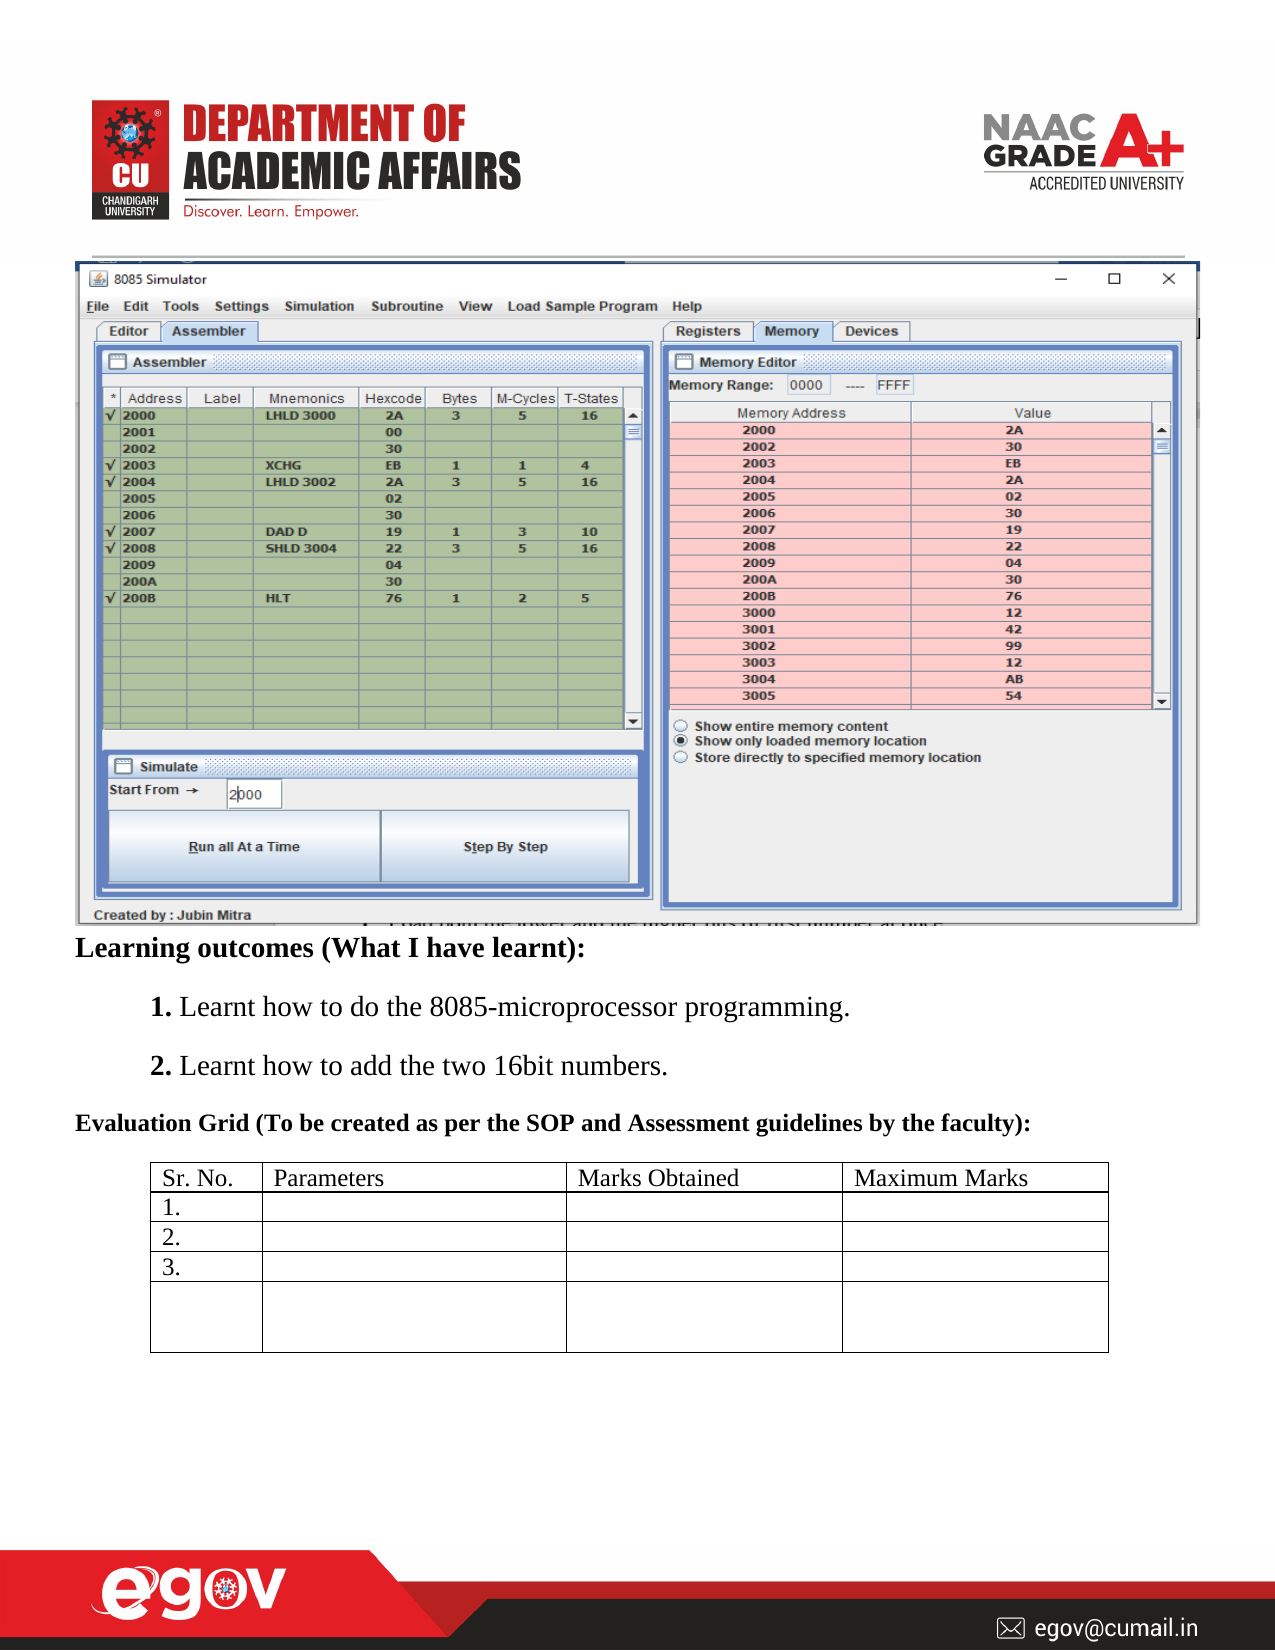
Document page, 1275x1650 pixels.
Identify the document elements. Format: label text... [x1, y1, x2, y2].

table_cell 2. [151, 1222, 262, 1251]
table_header Sr. No. [151, 1163, 262, 1191]
picture [0, 40, 1275, 258]
table_cell [567, 1282, 842, 1352]
table_cell [843, 1282, 1108, 1352]
table_cell 3. [151, 1252, 262, 1281]
picture [0, 1549, 1275, 1650]
table_header Maximum Marks [843, 1163, 1108, 1191]
text 1. Learnt how to do the 8085-microprocessor programming. [150, 989, 1200, 1023]
table_cell [263, 1252, 566, 1281]
table_cell [567, 1222, 842, 1251]
picture [75, 261, 1200, 926]
table_cell [263, 1282, 566, 1352]
table_header Marks Obtained [567, 1163, 842, 1191]
table_cell [151, 1282, 262, 1352]
text 2. Learnt how to add the two 16bit numbers. [150, 1048, 1200, 1082]
table_cell [843, 1193, 1108, 1221]
table_cell [567, 1193, 842, 1221]
table_cell [843, 1252, 1108, 1281]
text Evaluation Grid (To be created as per the SOP and Assessment guidelines by the faculty): [75, 1108, 1200, 1137]
table_cell [843, 1222, 1108, 1251]
text Learning outcomes (What I have learnt): [75, 930, 1200, 963]
table_cell [263, 1222, 566, 1251]
table_cell 1. [151, 1193, 262, 1221]
table_cell [567, 1252, 842, 1281]
table_header Parameters [263, 1163, 566, 1191]
table_cell [263, 1193, 566, 1221]
